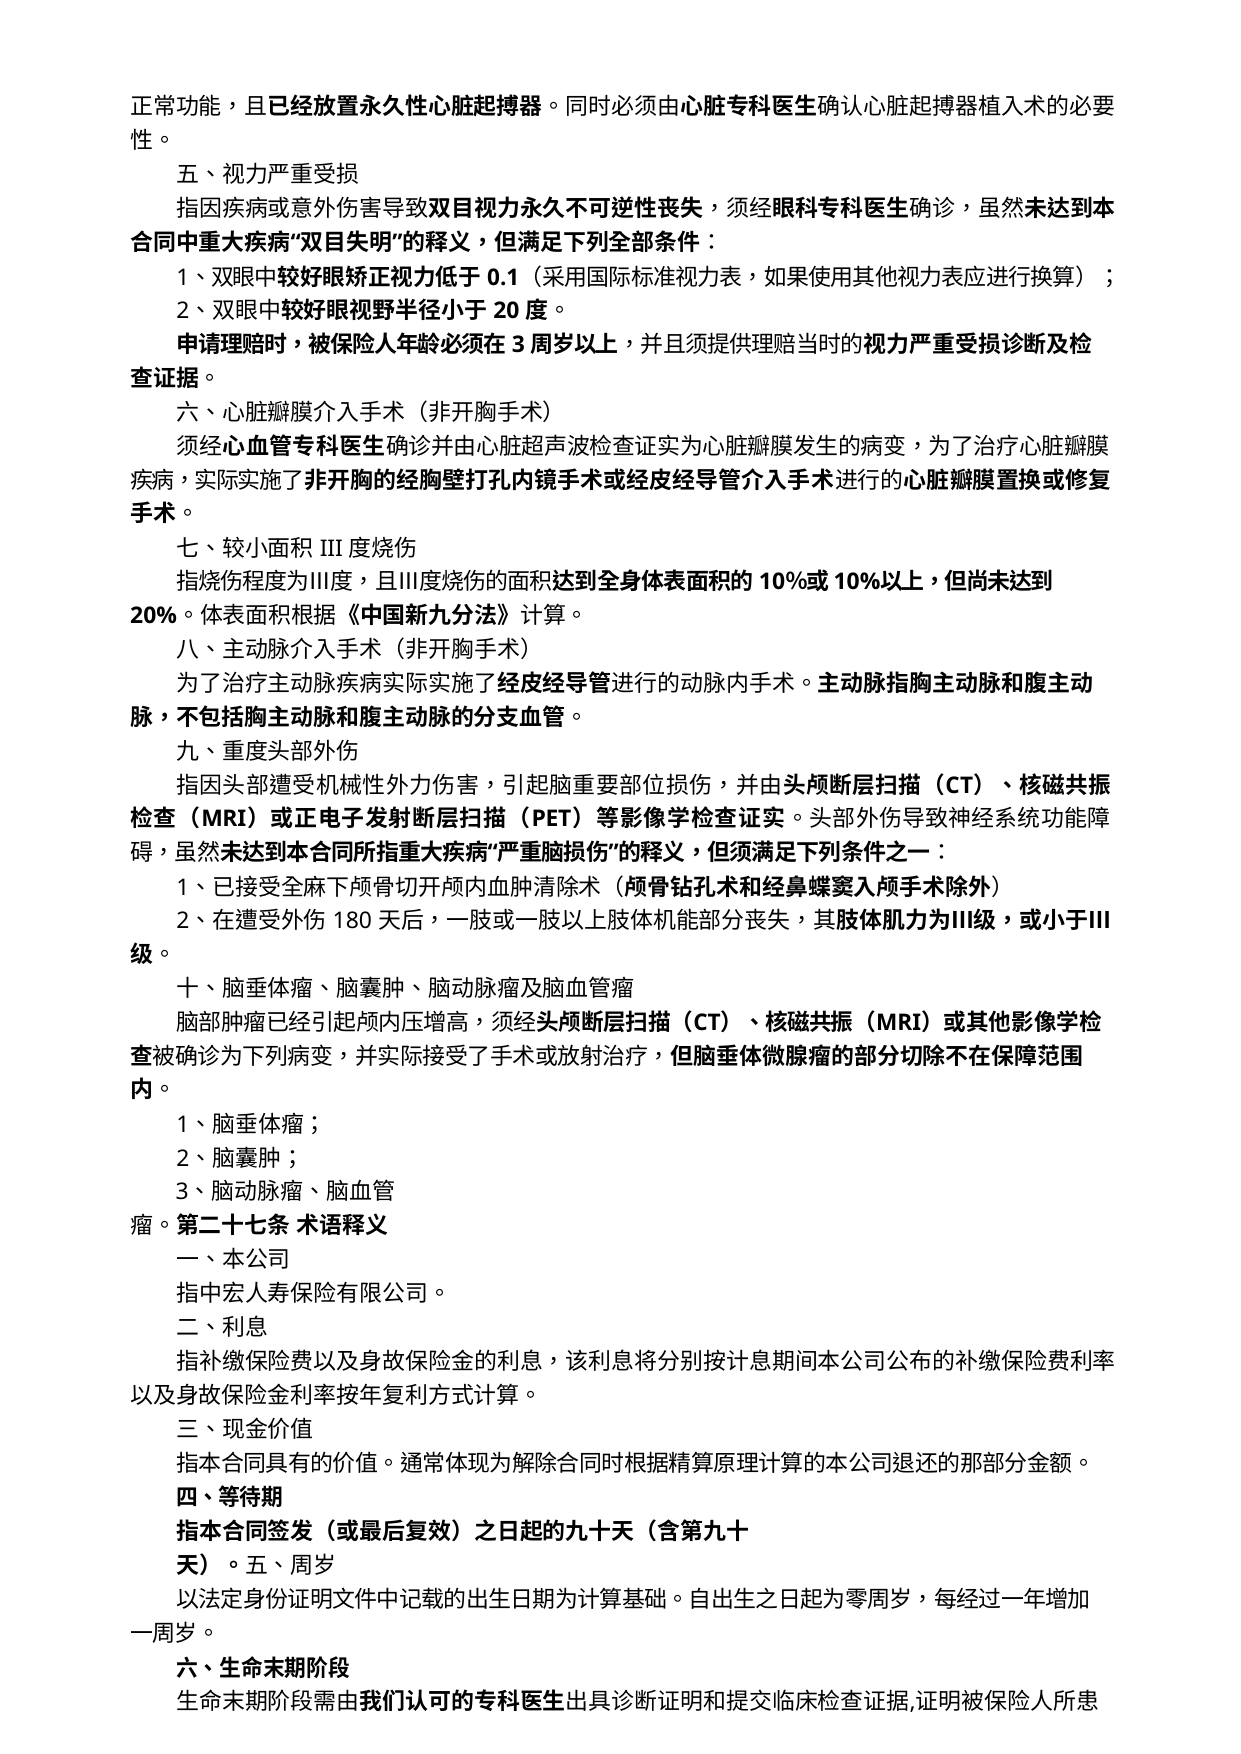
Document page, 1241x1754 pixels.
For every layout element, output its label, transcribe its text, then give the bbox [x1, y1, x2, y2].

subtitle 六、生命末期阶段 [176, 1652, 1134, 1683]
text 九、重度头部外伤 [176, 735, 1134, 766]
text 须经心血管专科医生确诊并由心脏超声波检查证实为心脏瓣膜发生的病变，为了治疗心脏瓣膜疾病，实际实施了非开胸的经胸壁打孔内镜手术或经皮经导管介入手术进行的心脏瓣膜置换或修复手术。 [130, 430, 1111, 528]
text 脑部肿瘤已经引起颅内压增高，须经头颅断层扫描（CT）、核磁共振（MRI）或其他影像学检查被确诊为下列病变，并实际接受了手术或放射治疗，但脑垂体微腺瘤的部分切除不在保障范围内。 [130, 1006, 1118, 1105]
text 指因头部遭受机械性外力伤害，引起脑重要部位损伤，并由头颅断层扫描（CT）、核磁共振检查（MRI）或正电子发射断层扫描（PET）等影像学检查证实。头部外伤导致神经系统功能障碍，虽然未达到本合同所指重大疾病“严重脑损伤”的释义，但须满足下列条件之一： [130, 769, 1111, 867]
text 为了治疗主动脉疾病实际实施了经皮经导管进行的动脉内手术。主动脉指胸主动脉和腹主动脉，不包括胸主动脉和腹主动脉的分支血管。 [130, 667, 1112, 732]
text 五、视力严重受损 [176, 158, 1134, 190]
text 以法定身份证明文件中记载的出生日期为计算基础。自出生之日起为零周岁，每经过一年增加一周岁。 [130, 1583, 1112, 1648]
text 2、双眼中较好眼视野半径小于 20 度。 [176, 294, 1134, 325]
text 正常功能，且已经放置永久性心脏起搏器。同时必须由心脏专科医生确认心脏起搏器植入术的必要性。 [130, 90, 1118, 155]
text 生命末期阶段需由我们认可的专科医生出具诊断证明和提交临床检查证据,证明被保险人所患 [176, 1685, 1134, 1717]
text 六、心脏瓣膜介入手术（非开胸手术） [176, 396, 1134, 427]
text 指本合同具有的价值。通常体现为解除合同时根据精算原理计算的本公司退还的那部分金额。四、等待期 [176, 1447, 1117, 1512]
text 申请理赔时，被保险人年龄必须在 3 周岁以上，并且须提供理赔当时的视力严重受损诊断及检查证据。 [130, 328, 1111, 393]
text 1、脑垂体瘤； [176, 1108, 1134, 1139]
text 指烧伤程度为Ⅲ度，且Ⅲ度烧伤的面积达到全身体表面积的 10％或 10%以上，但尚未达到 20%。体表面积根据《中国新九分法》计算。 [130, 565, 1123, 630]
text 2、脑囊肿； [176, 1142, 1134, 1173]
text 指中宏人寿保险有限公司。二、利息 [176, 1277, 452, 1342]
subtitle 指本合同签发（或最后复效）之日起的九十天（含第九十天）。五、周岁 [176, 1515, 809, 1580]
text 2、在遭受外伤 180 天后，一肢或一肢以上肢体机能部分丧失，其肢体肌力为Ⅲ级，或小于Ⅲ 级。 [130, 904, 1118, 969]
text 1、双眼中较好眼矫正视力低于 0.1（采用国际标准视力表，如果使用其他视力表应进行换算）； [176, 260, 1134, 292]
text 七、较小面积 III 度烧伤 [176, 532, 1134, 563]
text 一、本公司 [176, 1243, 1134, 1275]
text 指补缴保险费以及身故保险金的利息，该利息将分别按计息期间本公司公布的补缴保险费利率以及身故保险金利率按年复利方式计算。 [130, 1345, 1116, 1410]
text 三、现金价值 [176, 1413, 1134, 1444]
text 3、脑动脉瘤、脑血管瘤。第二十七条 术语释义 [130, 1175, 440, 1240]
text 八、主动脉介入手术（非开胸手术） [176, 633, 1134, 664]
text 1、已接受全麻下颅骨切开颅内血肿清除术（颅骨钻孔术和经鼻蝶窦入颅手术除外） [176, 871, 1134, 902]
text 指因疾病或意外伤害导致双目视力永久不可逆性丧失，须经眼科专科医生确诊，虽然未达到本合同中重大疾病“双目失明”的释义，但满足下列全部条件： [130, 192, 1118, 257]
text 十、脑垂体瘤、脑囊肿、脑动脉瘤及脑血管瘤 [176, 972, 1134, 1003]
